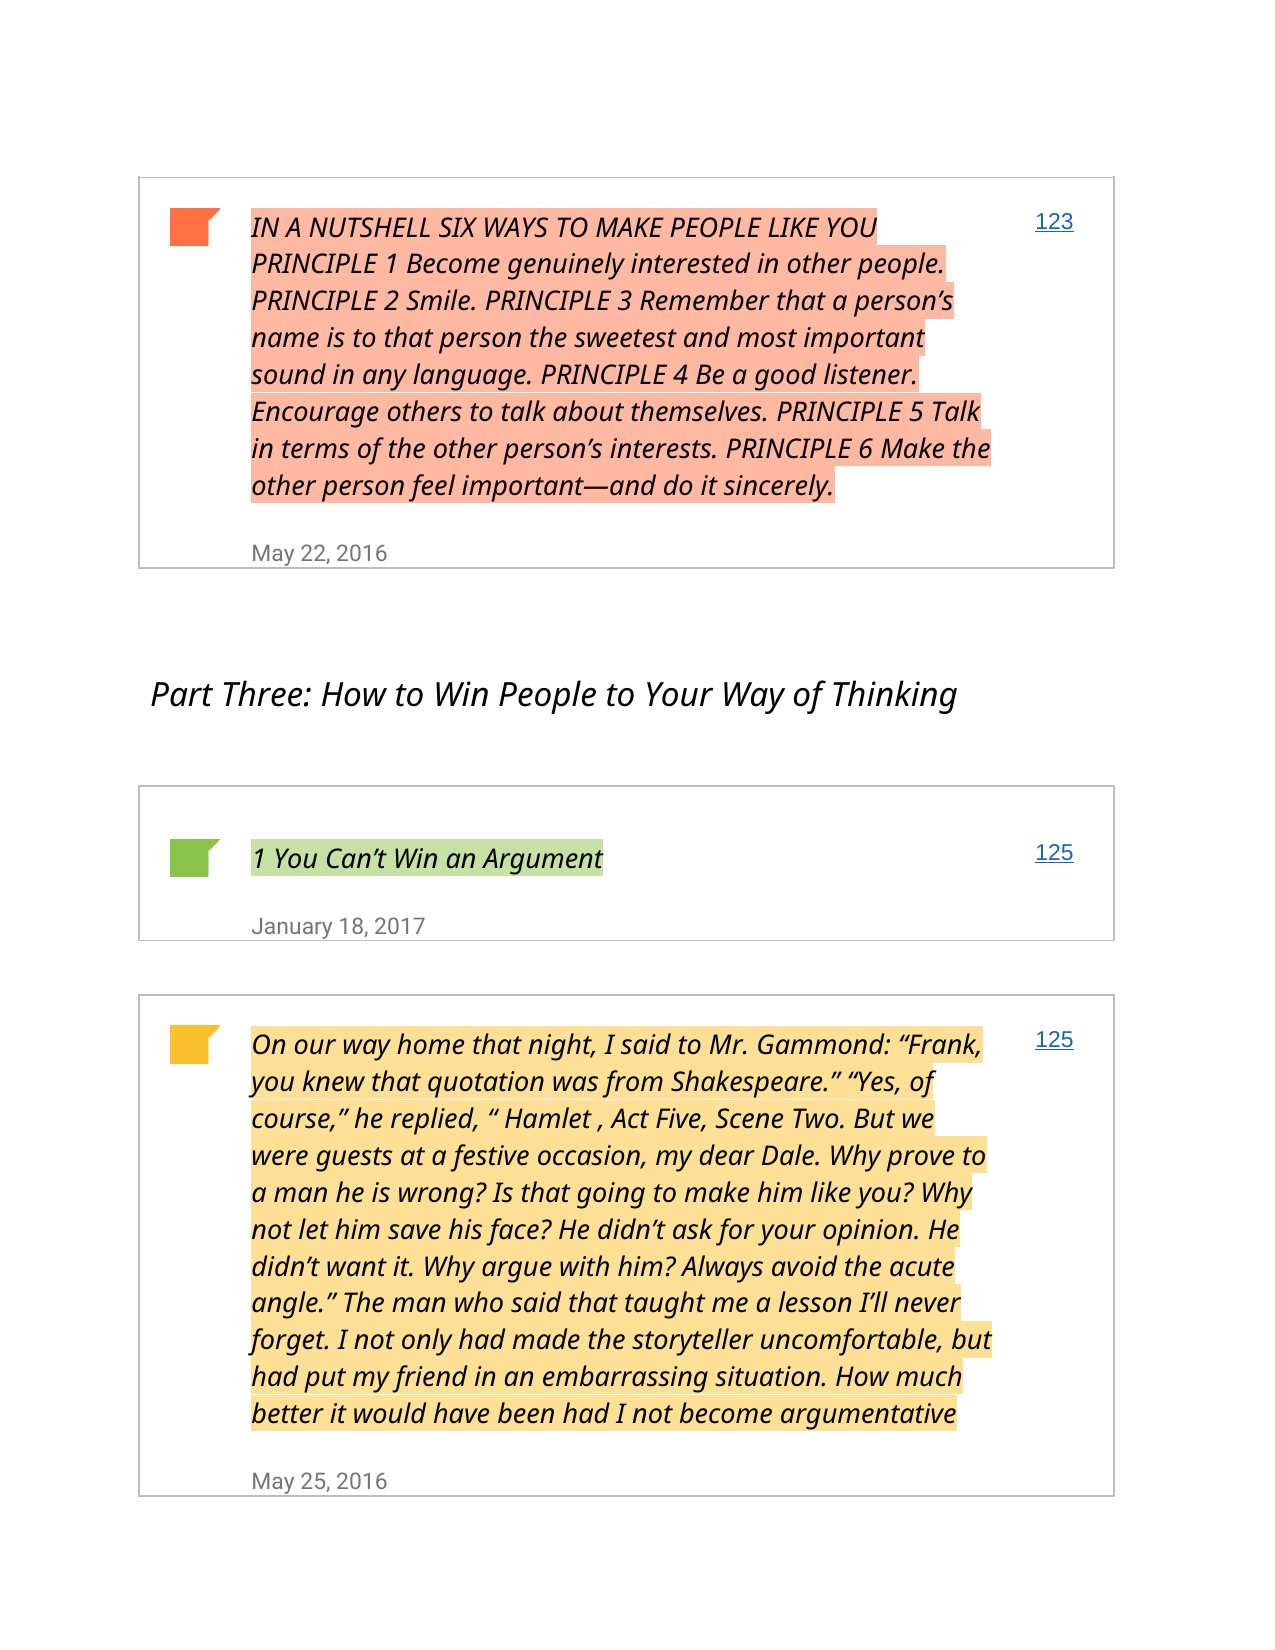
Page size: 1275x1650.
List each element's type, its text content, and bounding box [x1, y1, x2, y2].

table_header [140, 996, 1113, 1495]
picture [170, 1025, 220, 1064]
picture [170, 839, 220, 877]
picture [170, 208, 220, 246]
subtitle Part Three: How to Win People to Your Way of Thinking [150, 671, 1125, 716]
table_header [140, 787, 1113, 940]
table_header [140, 178, 1113, 567]
